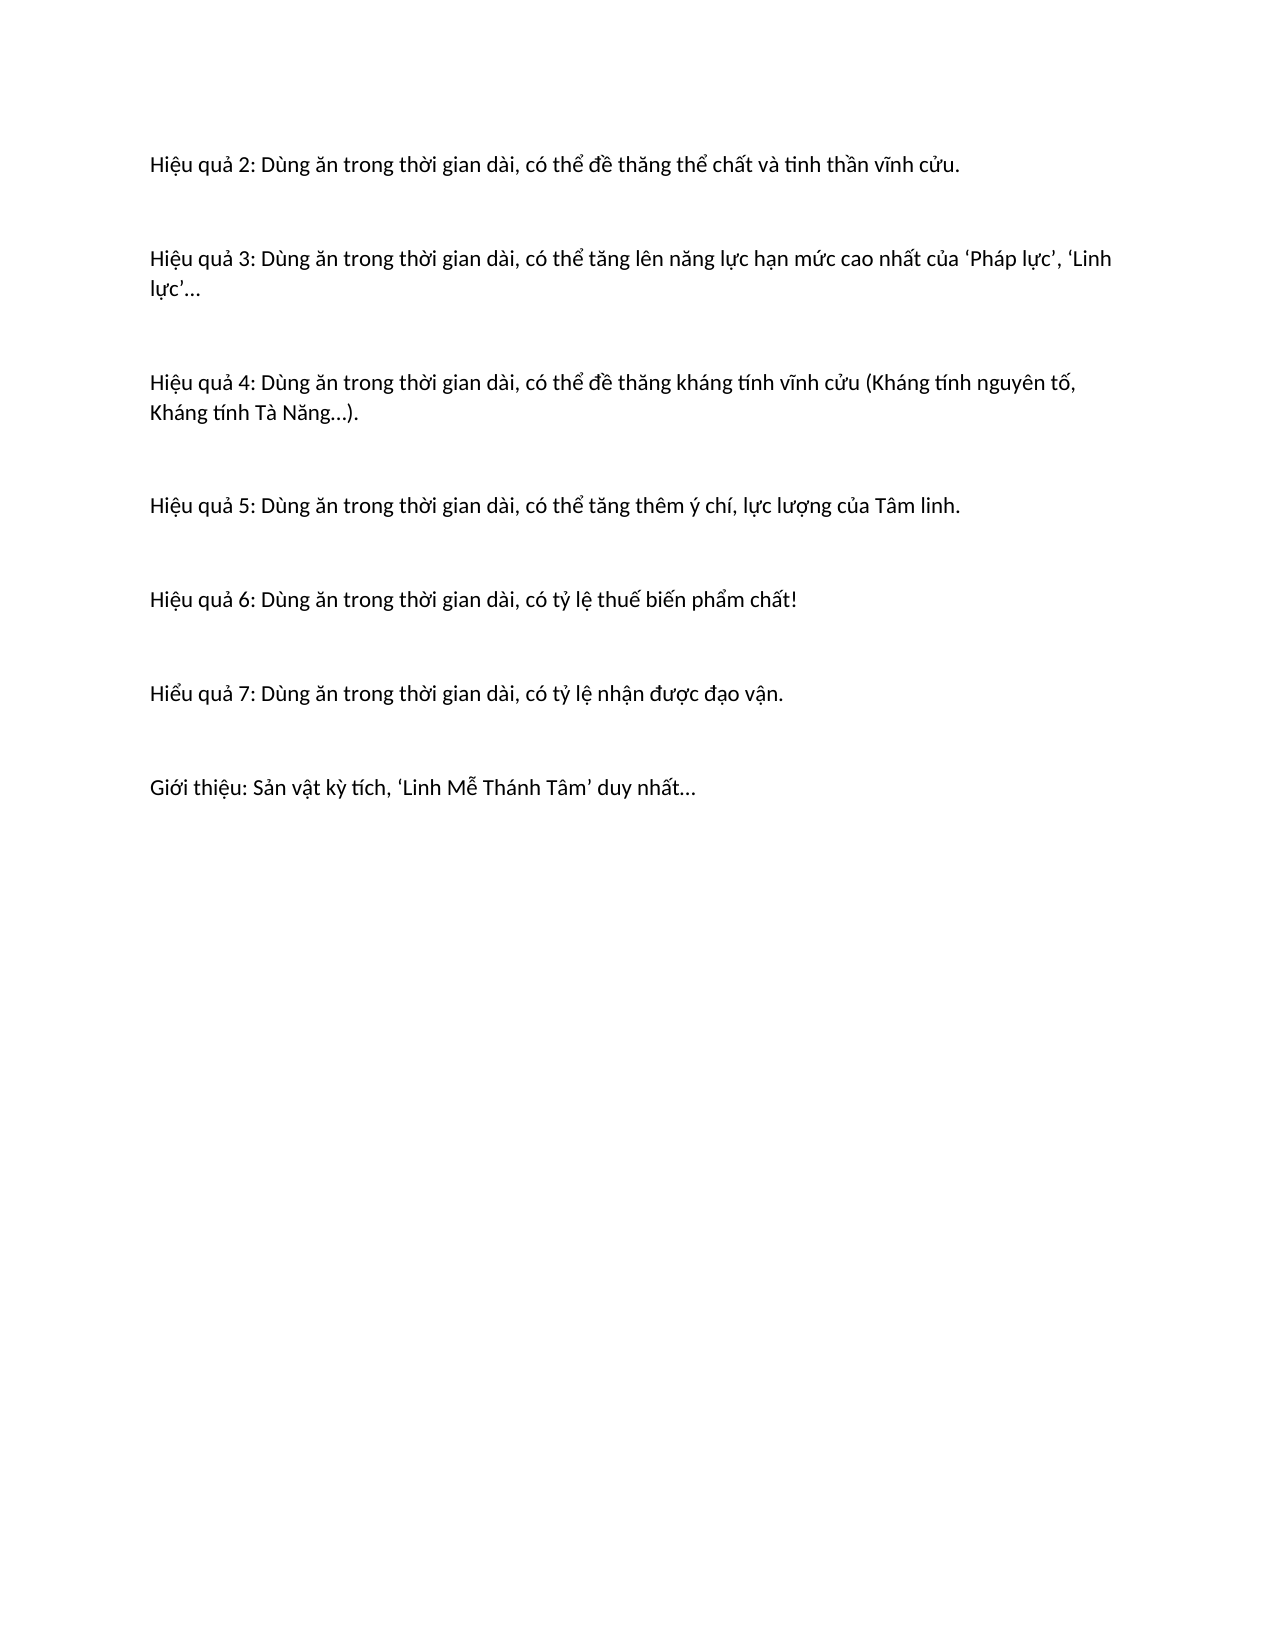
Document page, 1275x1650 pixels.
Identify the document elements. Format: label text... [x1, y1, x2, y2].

text Hiệu quả 2: Dùng ăn trong thời gian dài, có thể đề thăng thể chất và tinh thần vĩnh cửu. [150, 150, 1125, 178]
text Hiệu quả 4: Dùng ăn trong thời gian dài, có thể đề thăng kháng tính vĩnh cửu (Kháng tính nguyên tố, Kháng tính Tà Năng…). [150, 368, 1125, 426]
text Giới thiệu: Sản vật kỳ tích, ‘Linh Mễ Thánh Tâm’ duy nhất… [150, 773, 1125, 801]
text Hiệu quả 5: Dùng ăn trong thời gian dài, có thể tăng thêm ý chí, lực lượng của Tâm linh. [150, 492, 1125, 520]
text Hiểu quả 7: Dùng ăn trong thời gian dài, có tỷ lệ nhận được đạo vận. [150, 679, 1125, 707]
text Hiệu quả 6: Dùng ăn trong thời gian dài, có tỷ lệ thuế biến phẩm chất! [150, 585, 1125, 613]
text Hiệu quả 3: Dùng ăn trong thời gian dài, có thể tăng lên năng lực hạn mức cao nhất của ‘Pháp lực’, ‘Linh lực’… [150, 244, 1125, 302]
